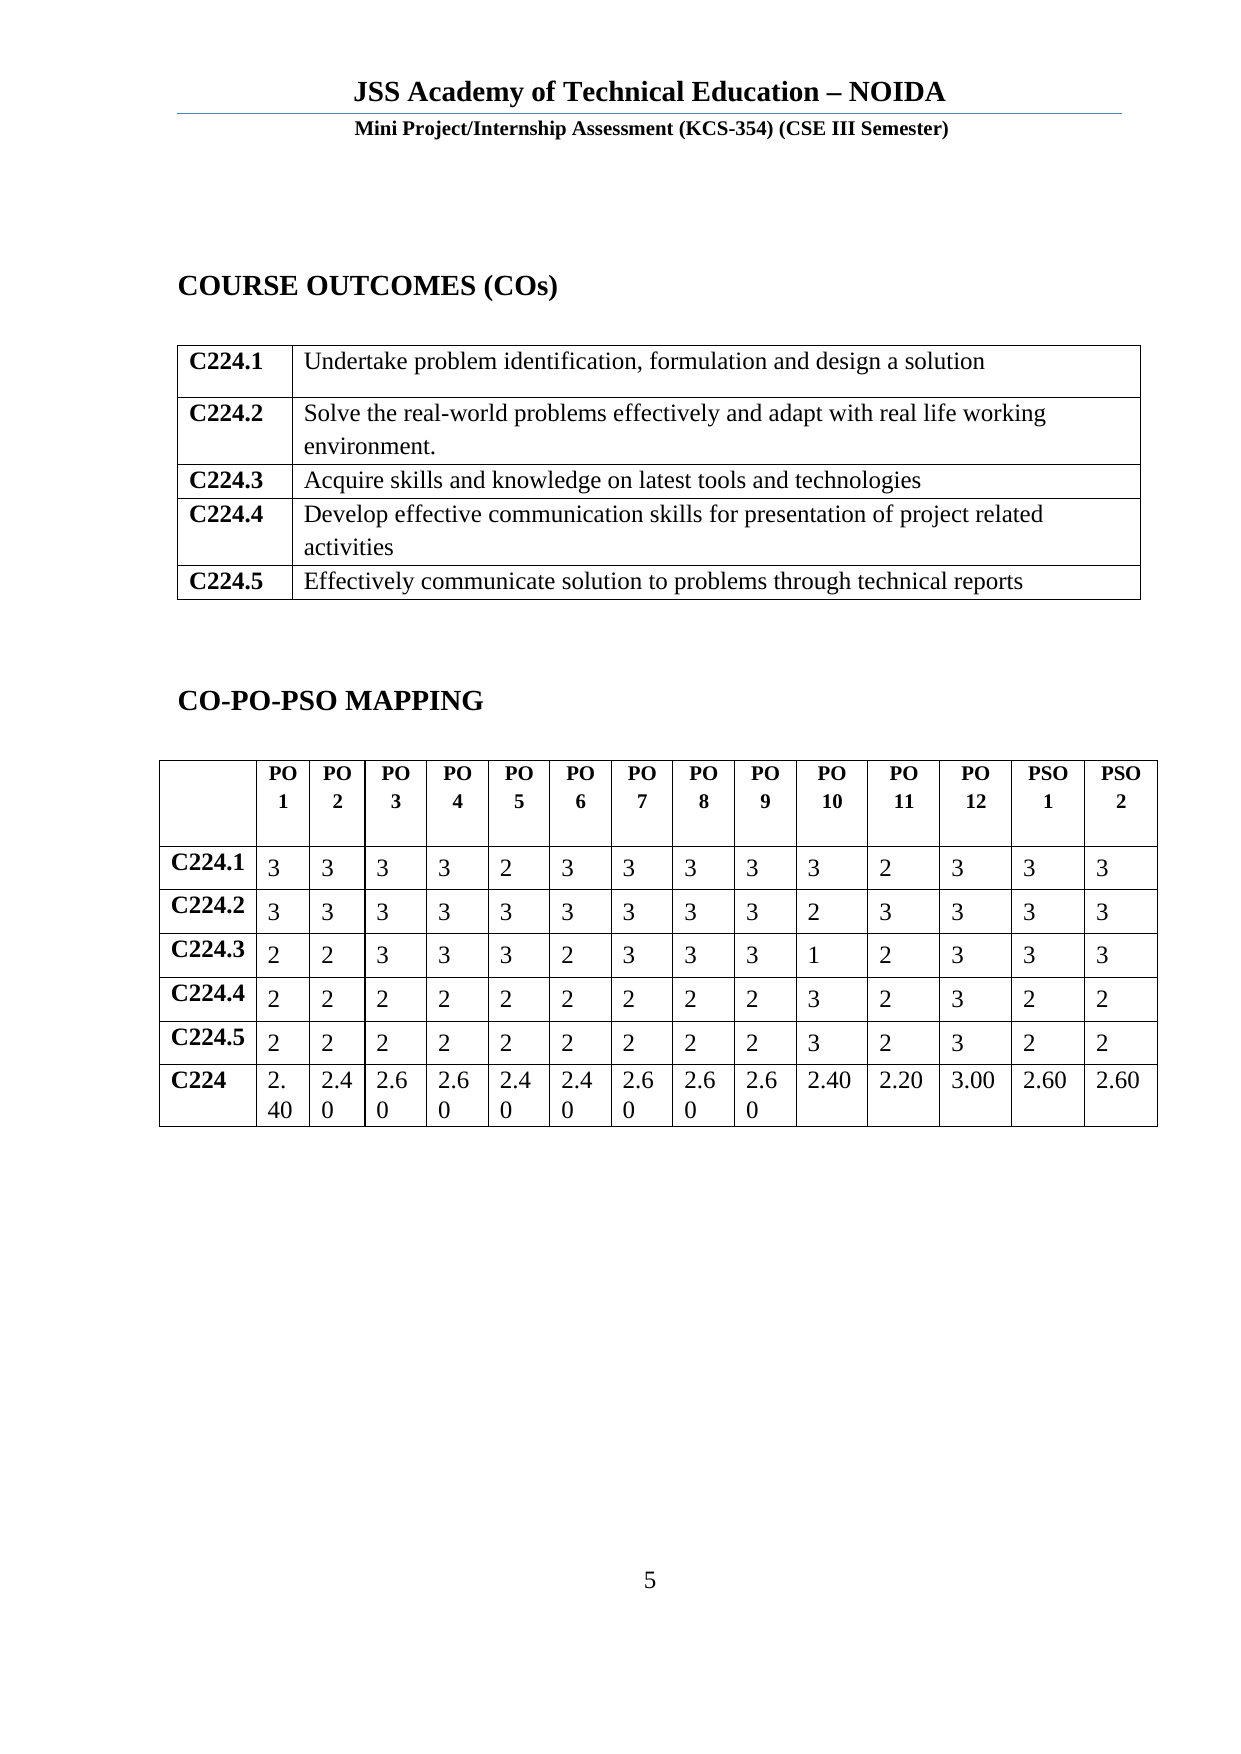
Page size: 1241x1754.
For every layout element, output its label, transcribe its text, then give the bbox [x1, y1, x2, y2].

table_cell 3 [1012, 847, 1084, 889]
table_cell 2 [257, 934, 309, 977]
table_cell 2 [612, 1022, 672, 1064]
table_cell 2 [257, 978, 309, 1021]
table_cell C224.5 [178, 566, 292, 599]
table_cell Develop effective communication skills for presentation of project related activities [293, 499, 1140, 565]
table_cell 3 [427, 934, 488, 977]
table_cell 2 [735, 1022, 796, 1064]
table_cell 2 [310, 934, 364, 977]
table_cell Acquire skills and knowledge on latest tools and technologies [293, 465, 1140, 498]
table_header C224.1 [178, 346, 292, 397]
table_cell C224.4 [160, 978, 256, 1021]
table_cell 3 [1085, 847, 1157, 889]
table_cell 3 [797, 1022, 867, 1064]
table_cell 3 [612, 934, 672, 977]
table_cell 2.60 [735, 1065, 796, 1126]
table_cell C224.4 [178, 499, 292, 565]
table_cell 2.60 [427, 1065, 488, 1126]
table_header PO5 [489, 761, 549, 846]
table_cell 2 [366, 978, 426, 1021]
table_cell 3 [735, 890, 796, 933]
table_cell 2.60 [673, 1065, 734, 1126]
table_cell 2 [310, 978, 364, 1021]
table_cell 1 [797, 934, 867, 977]
table_header PO8 [673, 761, 734, 846]
table_header PO9 [735, 761, 796, 846]
table_cell 2 [868, 847, 939, 889]
table_cell 2 [427, 978, 488, 1021]
table_cell 2.40 [797, 1065, 867, 1126]
table_cell 2 [868, 1022, 939, 1064]
table_cell 3 [940, 890, 1011, 933]
table_cell 2.40 [310, 1065, 364, 1126]
table_cell Effectively communicate solution to problems through technical reports [293, 566, 1140, 599]
table_cell 3 [257, 847, 309, 889]
table_cell 2.60 [612, 1065, 672, 1126]
table_header PO 10 [797, 761, 867, 846]
table_cell 3 [940, 934, 1011, 977]
table_header PO3 [366, 761, 426, 846]
table_cell 3 [366, 847, 426, 889]
table_header PO1 [257, 761, 309, 846]
table_cell 3 [257, 890, 309, 933]
table_cell 2 [310, 1022, 364, 1064]
table_cell 3 [940, 847, 1011, 889]
table_cell 2.60 [1012, 1065, 1084, 1126]
table_cell 3 [735, 934, 796, 977]
table_header PO2 [310, 761, 364, 846]
table_cell 3 [673, 934, 734, 977]
table_cell 3 [735, 847, 796, 889]
table_cell C224.2 [160, 890, 256, 933]
table_cell 3 [310, 847, 364, 889]
table_cell 3 [550, 847, 611, 889]
table_header PSO2 [1085, 761, 1157, 846]
table_cell C224.3 [178, 465, 292, 498]
table_cell 3 [1085, 934, 1157, 977]
table_cell 2 [550, 1022, 611, 1064]
table_cell 2 [489, 978, 549, 1021]
table_cell 2 [257, 1022, 309, 1064]
table_cell 2.40 [550, 1065, 611, 1126]
table_header PSO1 [1012, 761, 1084, 846]
table_cell 3 [797, 847, 867, 889]
table_cell 3 [673, 847, 734, 889]
table_cell 3 [1085, 890, 1157, 933]
table_cell 3 [868, 890, 939, 933]
table_cell 2 [1085, 978, 1157, 1021]
table_header PO 11 [868, 761, 939, 846]
table_cell 2 [489, 847, 549, 889]
table_cell 2 [673, 978, 734, 1021]
table_cell 3 [427, 890, 488, 933]
table_cell 3 [673, 890, 734, 933]
table_cell 2 [1085, 1022, 1157, 1064]
table_header PO6 [550, 761, 611, 846]
table_cell 3 [1012, 890, 1084, 933]
table_cell C224.2 [178, 398, 292, 464]
table_cell 2 [427, 1022, 488, 1064]
table_cell 3 [427, 847, 488, 889]
table_header Undertake problem identification, formulation and design a solution [293, 346, 1140, 397]
table_cell 2 [735, 978, 796, 1021]
table_cell 3 [366, 890, 426, 933]
table_cell 2 [489, 1022, 549, 1064]
table_cell 3 [489, 890, 549, 933]
table_cell C224.5 [160, 1022, 256, 1064]
table_cell C224 [160, 1065, 256, 1126]
table_cell 2.60 [366, 1065, 426, 1126]
table_cell C224.1 [160, 847, 256, 889]
table_cell 3 [797, 978, 867, 1021]
table_cell 3 [310, 890, 364, 933]
table_header [160, 761, 256, 846]
table_cell 3 [1012, 934, 1084, 977]
table_cell 3 [940, 1022, 1011, 1064]
table_cell 3 [612, 847, 672, 889]
table_cell 3 [550, 890, 611, 933]
table_cell 2 [673, 1022, 734, 1064]
table_cell 3 [612, 890, 672, 933]
table_cell 3 [366, 934, 426, 977]
table_cell Solve the real-world problems effectively and adapt with real life working environment. [293, 398, 1140, 464]
table_cell 3 [940, 978, 1011, 1021]
table_cell 2 [868, 978, 939, 1021]
table_cell 2 [612, 978, 672, 1021]
table_cell 2 [550, 978, 611, 1021]
table_cell 2 [1012, 1022, 1084, 1064]
table_cell 2 [366, 1022, 426, 1064]
table_cell 3.00 [940, 1065, 1011, 1126]
table_cell 2.40 [489, 1065, 549, 1126]
table_cell 2 [1012, 978, 1084, 1021]
table_cell 2.20 [868, 1065, 939, 1126]
text COURSE OUTCOMES (COs) [177, 268, 1122, 301]
table_cell 2 [550, 934, 611, 977]
table_cell 2 [868, 934, 939, 977]
table_cell C224.3 [160, 934, 256, 977]
table_cell 2.60 [1085, 1065, 1157, 1126]
text CO-PO-PSO MAPPING [177, 683, 1122, 717]
table_cell 2.40 [257, 1065, 309, 1126]
table_header PO7 [612, 761, 672, 846]
table_cell 2 [797, 890, 867, 933]
table_header PO 12 [940, 761, 1011, 846]
table_cell 3 [489, 934, 549, 977]
table_header PO4 [427, 761, 488, 846]
